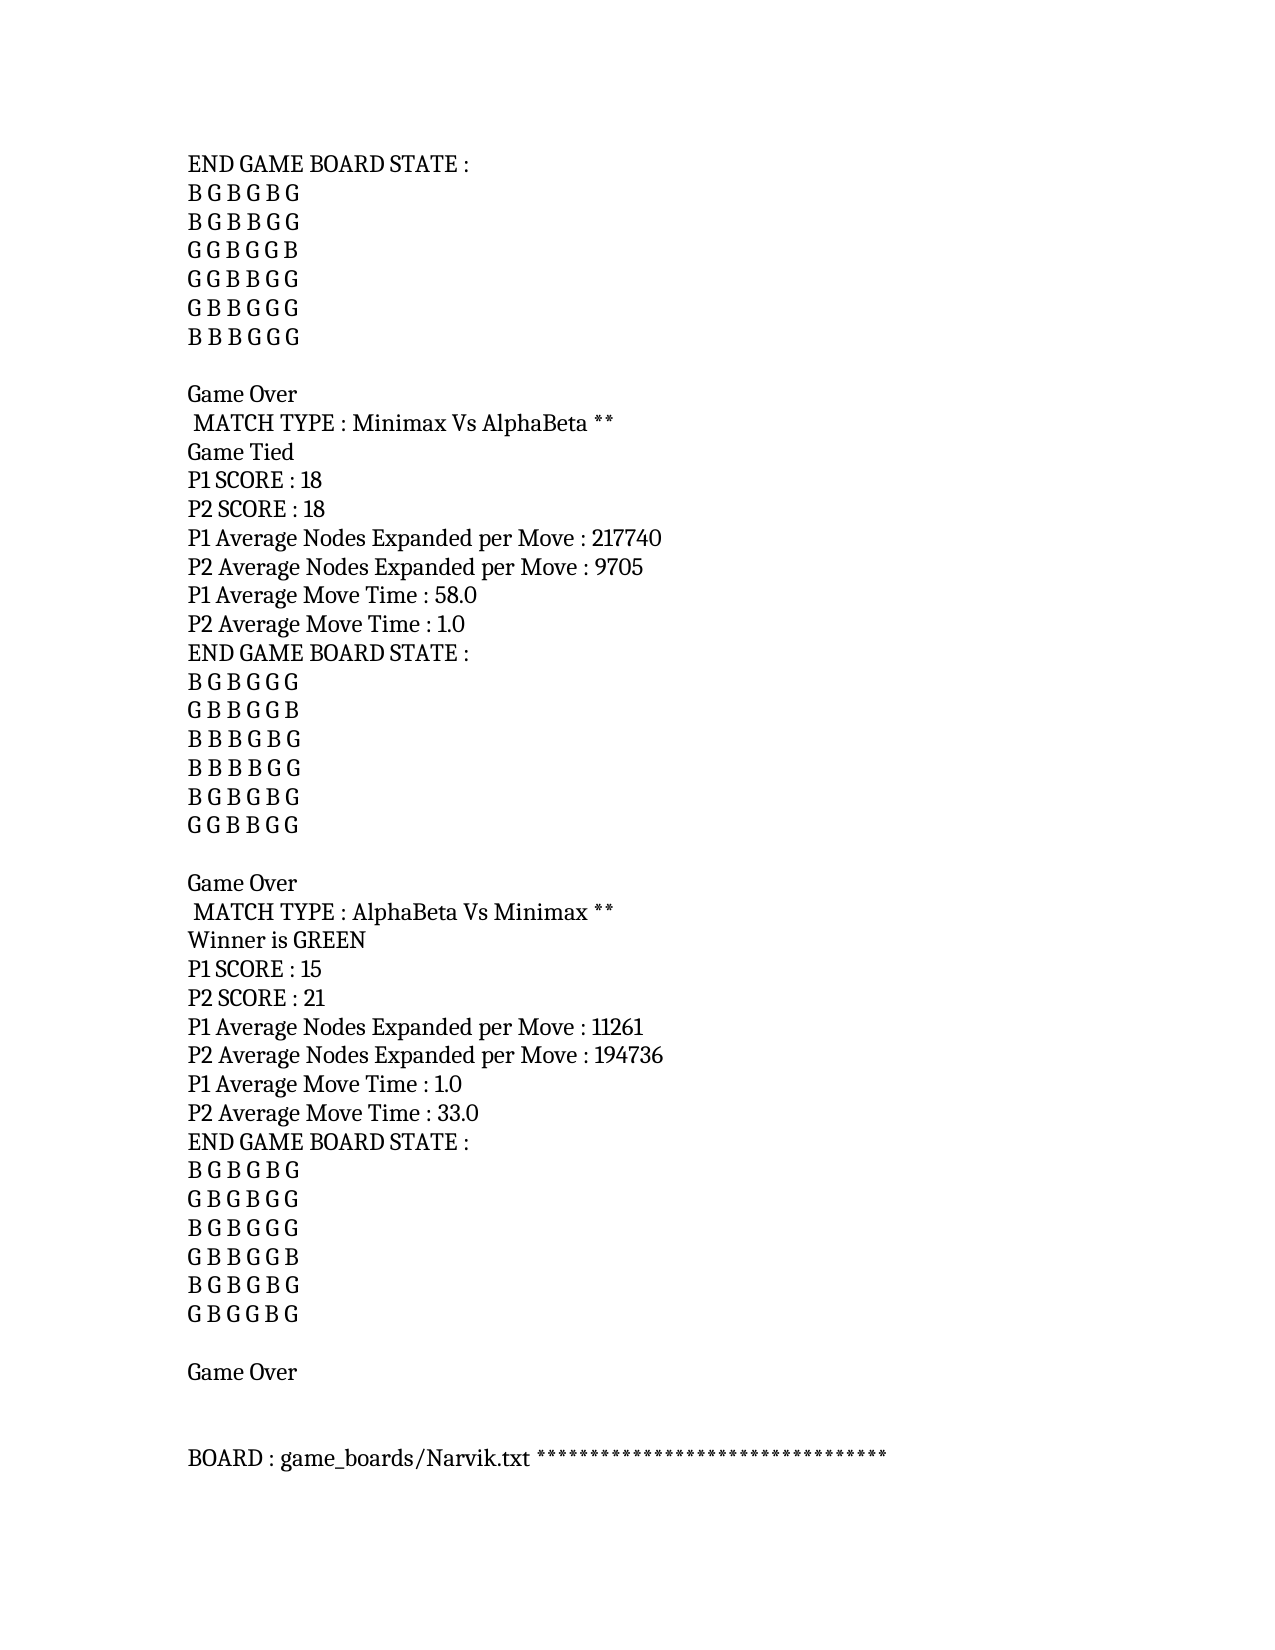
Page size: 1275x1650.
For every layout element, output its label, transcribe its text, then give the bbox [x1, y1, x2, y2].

text B B B B G G [187, 754, 1087, 782]
text P1 Average Nodes Expanded per Move : 217740 [187, 524, 1087, 552]
text P1 SCORE : 15 [187, 955, 1087, 984]
text B G B G B G [187, 1271, 1087, 1300]
text P1 Average Nodes Expanded per Move : 11261 [187, 1012, 1087, 1041]
text G G B B G G [187, 265, 1087, 294]
text G B G B G G [187, 1185, 1087, 1214]
text Winner is GREEN [187, 926, 1087, 955]
text END GAME BOARD STATE : [187, 1127, 1087, 1156]
text G B B G G B [187, 696, 1087, 725]
text Game Over [187, 869, 1087, 897]
text P2 Average Move Time : 33.0 [187, 1099, 1087, 1127]
text BOARD : game_boards/Narvik.txt ********************************* [187, 1444, 1087, 1472]
text B G B G G G [187, 1214, 1087, 1242]
text B G B G B G [187, 782, 1087, 811]
text Game Over [187, 380, 1087, 409]
text B G B B G G [187, 207, 1087, 236]
text B B B G B G [187, 725, 1087, 754]
text B G B G G G [187, 667, 1087, 696]
text G G B G G B [187, 236, 1087, 265]
text P2 Average Nodes Expanded per Move : 194736 [187, 1041, 1087, 1070]
text P2 Average Nodes Expanded per Move : 9705 [187, 552, 1087, 581]
text G G B B G G [187, 811, 1087, 840]
text END GAME BOARD STATE : [187, 150, 1087, 179]
text MATCH TYPE : AlphaBeta Vs Minimax ** [187, 897, 1087, 926]
text P2 Average Move Time : 1.0 [187, 610, 1087, 639]
text Game Tied [187, 437, 1087, 466]
text G B B G G G [187, 294, 1087, 322]
text G B B G G B [187, 1242, 1087, 1271]
text B B B G G G [187, 322, 1087, 351]
text B G B G B G [187, 179, 1087, 207]
text END GAME BOARD STATE : [187, 639, 1087, 667]
text B G B G B G [187, 1156, 1087, 1185]
text Game Over [187, 1357, 1087, 1386]
text P2 SCORE : 18 [187, 495, 1087, 524]
text P1 SCORE : 18 [187, 466, 1087, 495]
text G B G G B G [187, 1300, 1087, 1329]
text MATCH TYPE : Minimax Vs AlphaBeta ** [187, 409, 1087, 437]
text P1 Average Move Time : 1.0 [187, 1070, 1087, 1099]
text P1 Average Move Time : 58.0 [187, 581, 1087, 610]
text P2 SCORE : 21 [187, 984, 1087, 1012]
